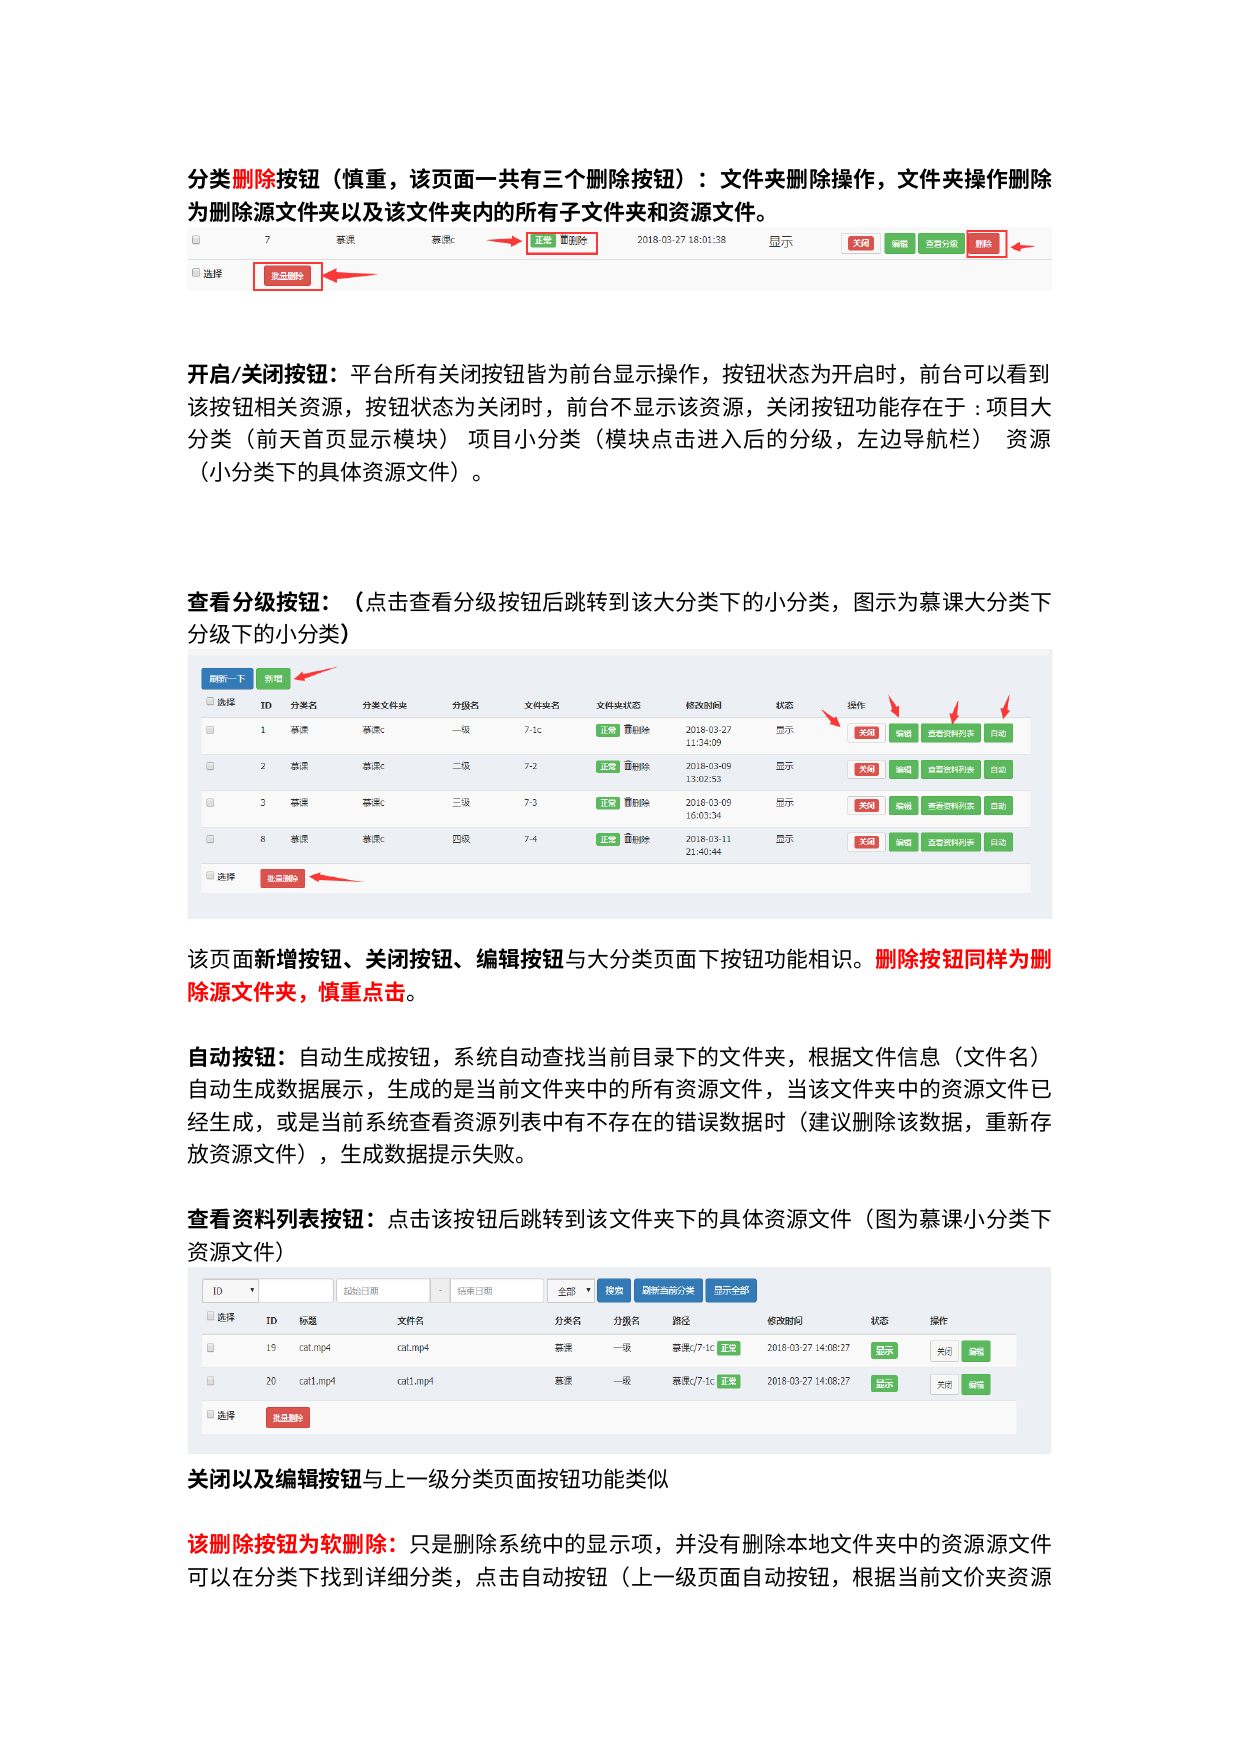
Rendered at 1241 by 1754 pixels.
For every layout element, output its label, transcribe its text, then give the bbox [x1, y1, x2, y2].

picture [187, 649, 1053, 919]
picture [187, 1267, 1052, 1454]
text 自动按钮：自动生成按钮，系统自动查找当前目录下的文件夹，根据文件信息（文件名）自动生成数据展示，生成的是当前文件夹中的所有资源文件，当该文件夹中的资源文件已经生成，或是当前系统查看资源列表中有不存在的错误数据时（建议删除该数据，重新存放资源文件），生成数据提示失败。 [187, 1039, 1053, 1169]
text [187, 1527, 1053, 1592]
text 查看分级按钮：（点击查看分级按钮后跳转到该大分类下的小分类，图示为慕课大分类下分级下的小分类） [187, 584, 1053, 649]
text 查看资料列表按钮：点击该按钮后跳转到该文件夹下的具体资源文件（图为慕课小分类下资源文件） [187, 1202, 1053, 1267]
picture [187, 227, 1053, 291]
text 分类删除按钮（慎重，该页面一共有三个删除按钮）：文件夹删除操作，文件夹操作删除为删除源文件夹以及该文件夹内的所有子文件夹和资源文件。 [187, 162, 1053, 227]
text 开启/关闭按钮：平台所有关闭按钮皆为前台显示操作，按钮状态为开启时，前台可以看到该按钮相关资源，按钮状态为关闭时，前台不显示该资源，关闭按钮功能存在于 : 项目大分类（前天首页显示模块） 项目小分类（模块点击进入后的分级，左边导航栏） 资源（小分类下的具体资源文件）。 [187, 357, 1053, 487]
text 该页面新增按钮、关闭按钮、编辑按钮与大分类页面下按钮功能相识。删除按钮同样为删除源文件夹，慎重点击。 [187, 942, 1053, 1007]
text 关闭以及编辑按钮与上一级分类页面按钮功能类似 [187, 1462, 1053, 1494]
